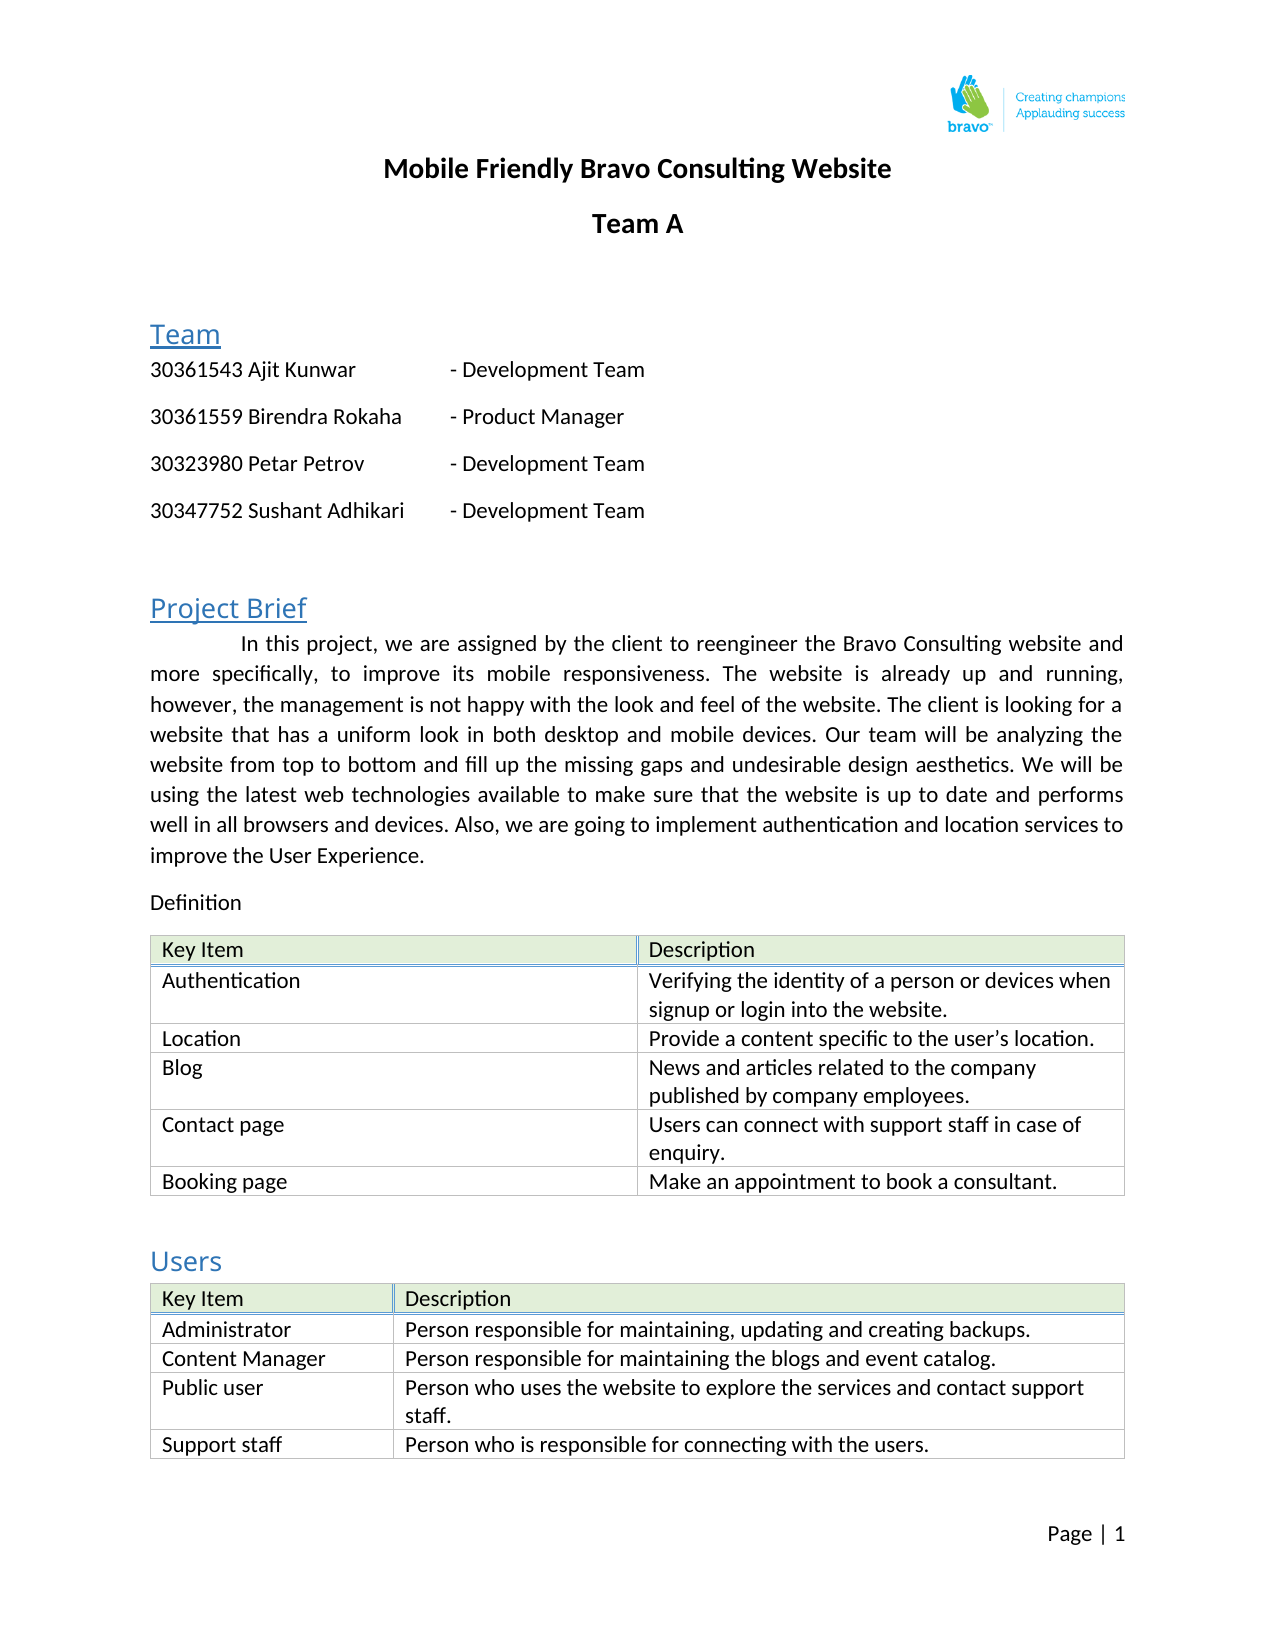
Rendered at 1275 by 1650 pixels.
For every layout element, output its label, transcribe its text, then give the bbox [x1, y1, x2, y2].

table_header Key Item [151, 936, 636, 963]
subtitle Users [150, 1243, 1125, 1280]
subtitle Project Brief [150, 589, 1125, 626]
table_header Description [639, 936, 1124, 963]
table_cell Blog [151, 1053, 637, 1109]
subtitle Team [150, 315, 1125, 352]
text 30323980 Petar Petrov - Development Team [150, 449, 1125, 477]
table_header Description [395, 1284, 1124, 1312]
table_cell Person who is responsible for connecting with the users. [394, 1430, 1124, 1458]
text Mobile Friendly Bravo Consulting Website [150, 150, 1125, 186]
text 30347752 Sushant Adhikari - Development Team [150, 496, 1125, 524]
table_cell Person responsible for maintaining the blogs and event catalog. [394, 1344, 1124, 1372]
table_cell Public user [151, 1373, 393, 1429]
table_cell News and articles related to the company published by company employees. [638, 1053, 1124, 1109]
picture [947, 75, 1125, 132]
table_cell Make an appointment to book a consultant. [638, 1167, 1124, 1195]
table_cell Authentication [151, 967, 637, 1023]
text 30361543 Ajit Kunwar - Development Team [150, 355, 1125, 383]
table_cell Contact page [151, 1110, 637, 1166]
text Definition [150, 888, 1125, 916]
table_cell Booking page [151, 1167, 637, 1195]
table_cell Person responsible for maintaining, updating and creating backups. [394, 1315, 1124, 1343]
table_cell Provide a content specific to the user’s location. [638, 1024, 1124, 1052]
table_cell Verifying the identity of a person or devices when signup or login into the website. [638, 967, 1124, 1023]
text 30361559 Birendra Rokaha - Product Manager [150, 402, 1125, 430]
table_cell Person who uses the website to explore the services and contact support staff. [394, 1373, 1124, 1429]
table_header Key Item [151, 1284, 392, 1312]
table_cell Administrator [151, 1315, 393, 1343]
table_cell Location [151, 1024, 637, 1052]
text Team A [150, 205, 1125, 241]
table_cell Users can connect with support staff in case of enquiry. [638, 1110, 1124, 1166]
table_cell Support staff [151, 1430, 393, 1458]
table_cell Content Manager [151, 1344, 393, 1372]
text In this project, we are assigned by the client to reengineer the Bravo Consulting website and more specifically, to improve its mobile responsiveness. The website is already up and running, however, the management is not happy with the look and feel of the website. The client is looking for a website that has a uniform look in both desktop and mobile devices. Our team will be analyzing the website from top to bottom and fill up the missing gaps and undesirable design aesthetics. We will be using the latest web technologies available to make sure that the website is up to date and performs well in all browsers and devices. Also, we are going to implement authentication and location services to improve the User Experience. [150, 629, 1125, 869]
